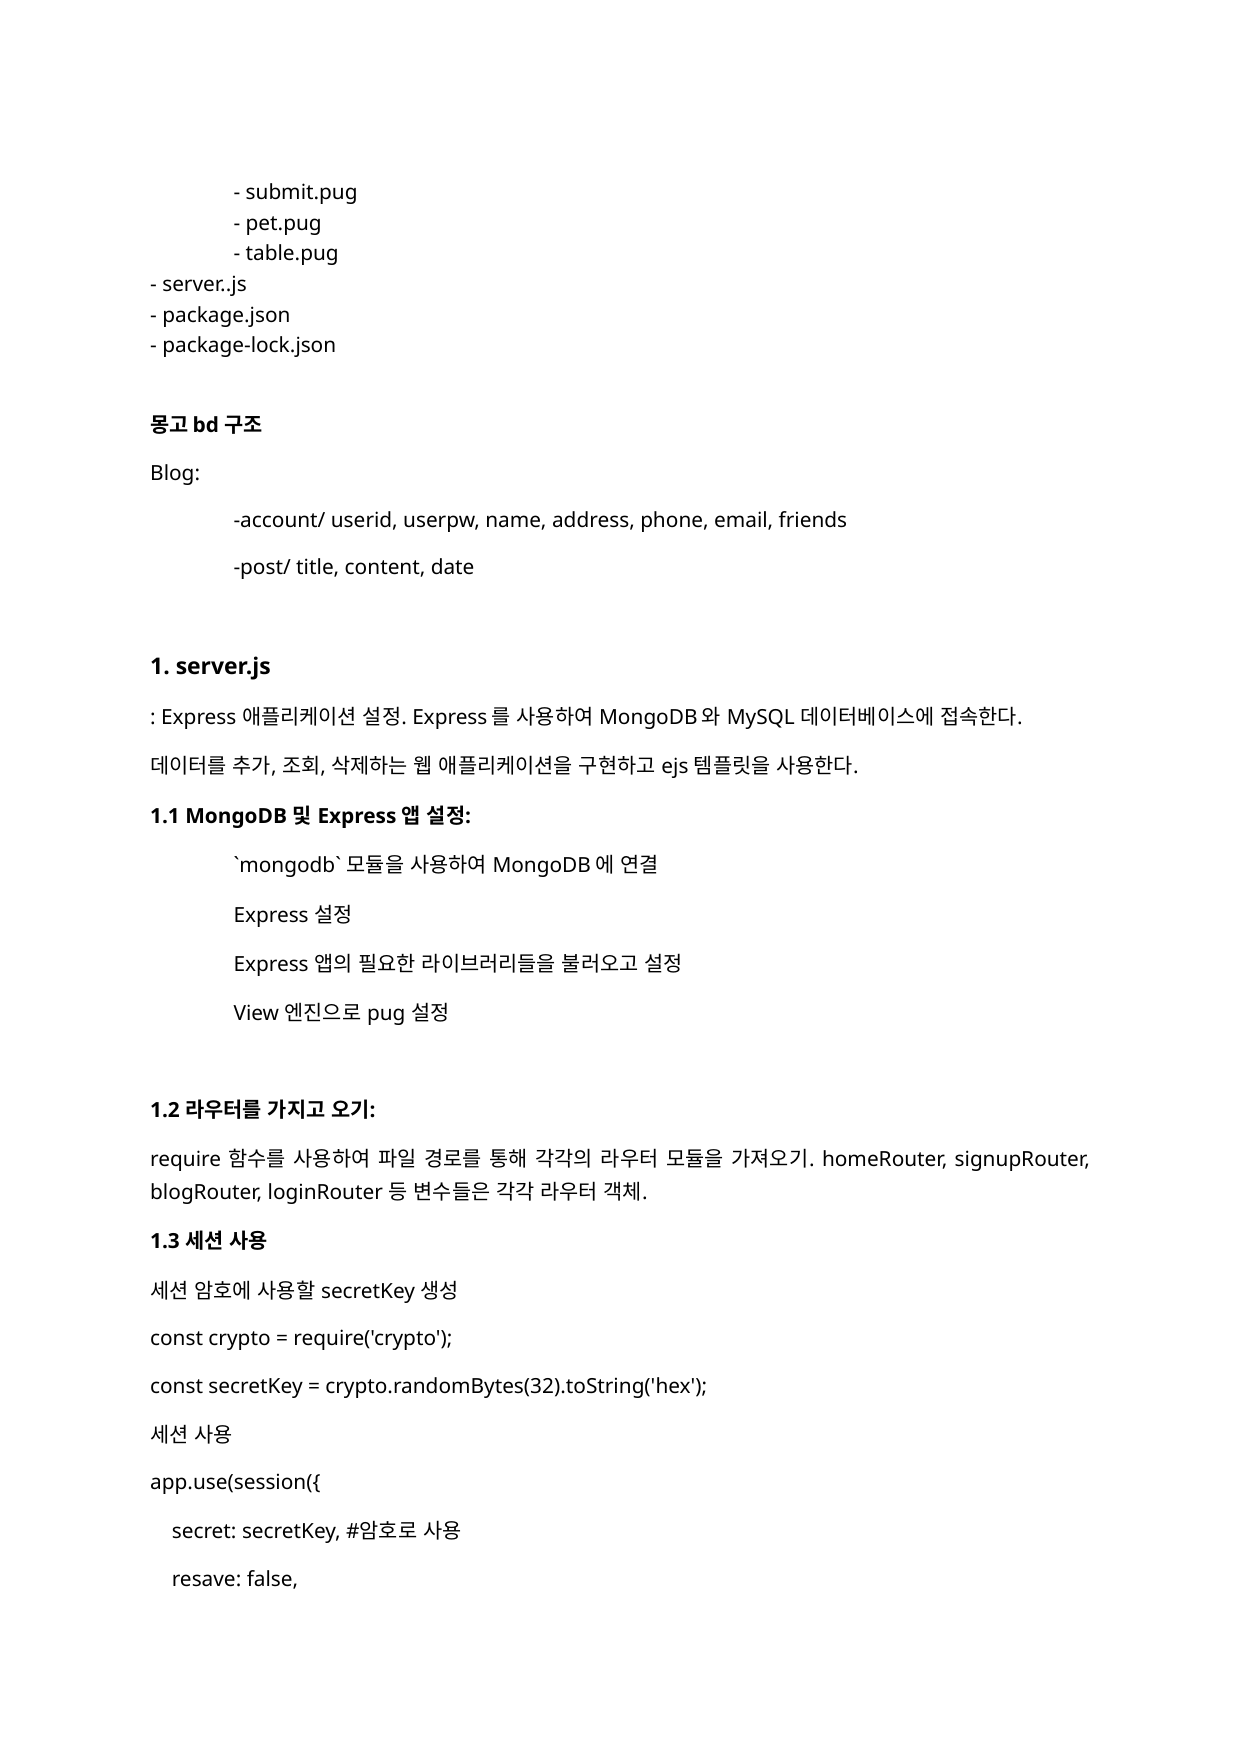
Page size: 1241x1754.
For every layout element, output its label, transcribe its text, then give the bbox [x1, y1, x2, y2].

text -account/ userid, userpw, name, address, phone, email, friends [150, 505, 1090, 533]
text 데이터를 추가, 조회, 삭제하는 웹 애플리케이션을 구현하고 ejs 템플릿을 사용한다. [150, 750, 1090, 780]
text Express 설정 [150, 898, 1090, 928]
text const secretKey = crypto.randomBytes(32).toString('hex'); [150, 1371, 1090, 1399]
text - package.json [150, 300, 1090, 328]
text secret: secretKey, #암호로 사용 [150, 1514, 1090, 1545]
text - submit.pug [150, 177, 1090, 206]
text - package-lock.json [150, 330, 1090, 359]
text resave: false, [150, 1564, 1090, 1592]
text Express 앱의 필요한 라이브러리들을 불러오고 설정 [233, 947, 1090, 977]
text -post/ title, content, date [150, 552, 1090, 581]
text Blog: [150, 458, 1090, 486]
text 1. server.js [150, 650, 1090, 681]
text const crypto = require('crypto'); [150, 1323, 1090, 1352]
text 1.1 MongoDB 및 Express 앱 설정: [150, 799, 1090, 829]
text 세션 암호에 사용할 secretKey 생성 [150, 1274, 1090, 1304]
text app.use(session({ [150, 1467, 1090, 1496]
text - table.pug [150, 238, 1090, 267]
text View 엔진으로 pug 설정 [150, 997, 1090, 1027]
text - pet.pug [150, 208, 1090, 236]
text : Express 애플리케이션 설정. Express를 사용하여 MongoDB와 MySQL 데이터베이스에 접속한다. [150, 700, 1090, 731]
text 1.2 라우터를 가지고 오기: [150, 1093, 1090, 1123]
text - server..js [150, 269, 1090, 297]
text 세션 사용 [150, 1418, 1090, 1448]
text require 함수를 사용하여 파일 경로를 통해 각각의 라우터 모듈을 가져오기. homeRouter, signupRouter, blogRouter, loginRouter 등 변수들은 각각 라우터 객체. [150, 1143, 1090, 1206]
text `mongodb` 모듈을 사용하여 MongoDB에 연결 [150, 848, 1090, 879]
text 1.3 세션 사용 [150, 1225, 1090, 1255]
text 몽고bd 구조 [150, 408, 1090, 438]
